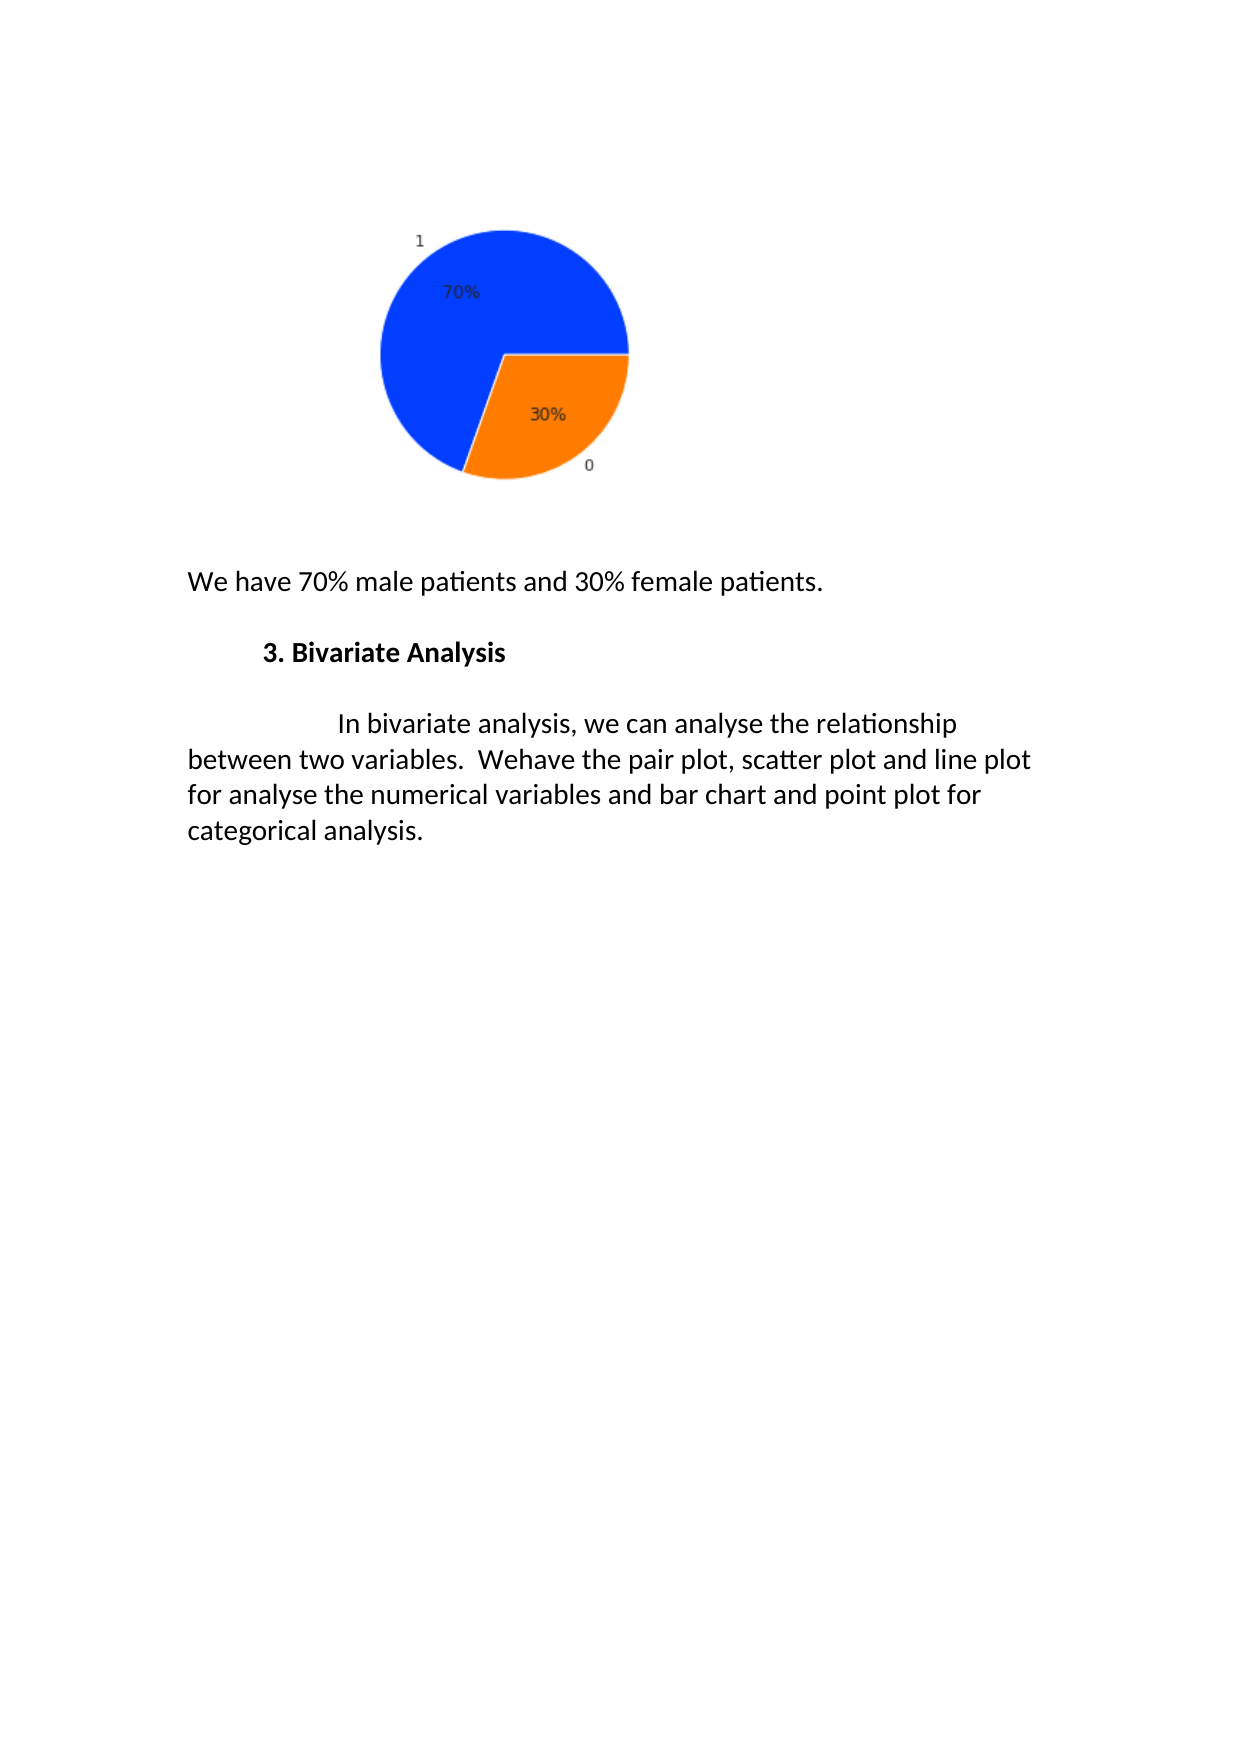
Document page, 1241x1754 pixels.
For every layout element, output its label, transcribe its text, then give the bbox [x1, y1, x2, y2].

list Bivariate Analysis [187, 634, 1053, 669]
picture [187, 150, 807, 563]
list We have 70% male patients and 30% female patients. [187, 563, 1053, 598]
list In bivariate analysis, we can analyse the relationship between two variables. Wehave the pair plot, scatter plot and line plot for analyse the numerical variables and bar chart and point plot for categorical analysis. [187, 705, 1053, 848]
